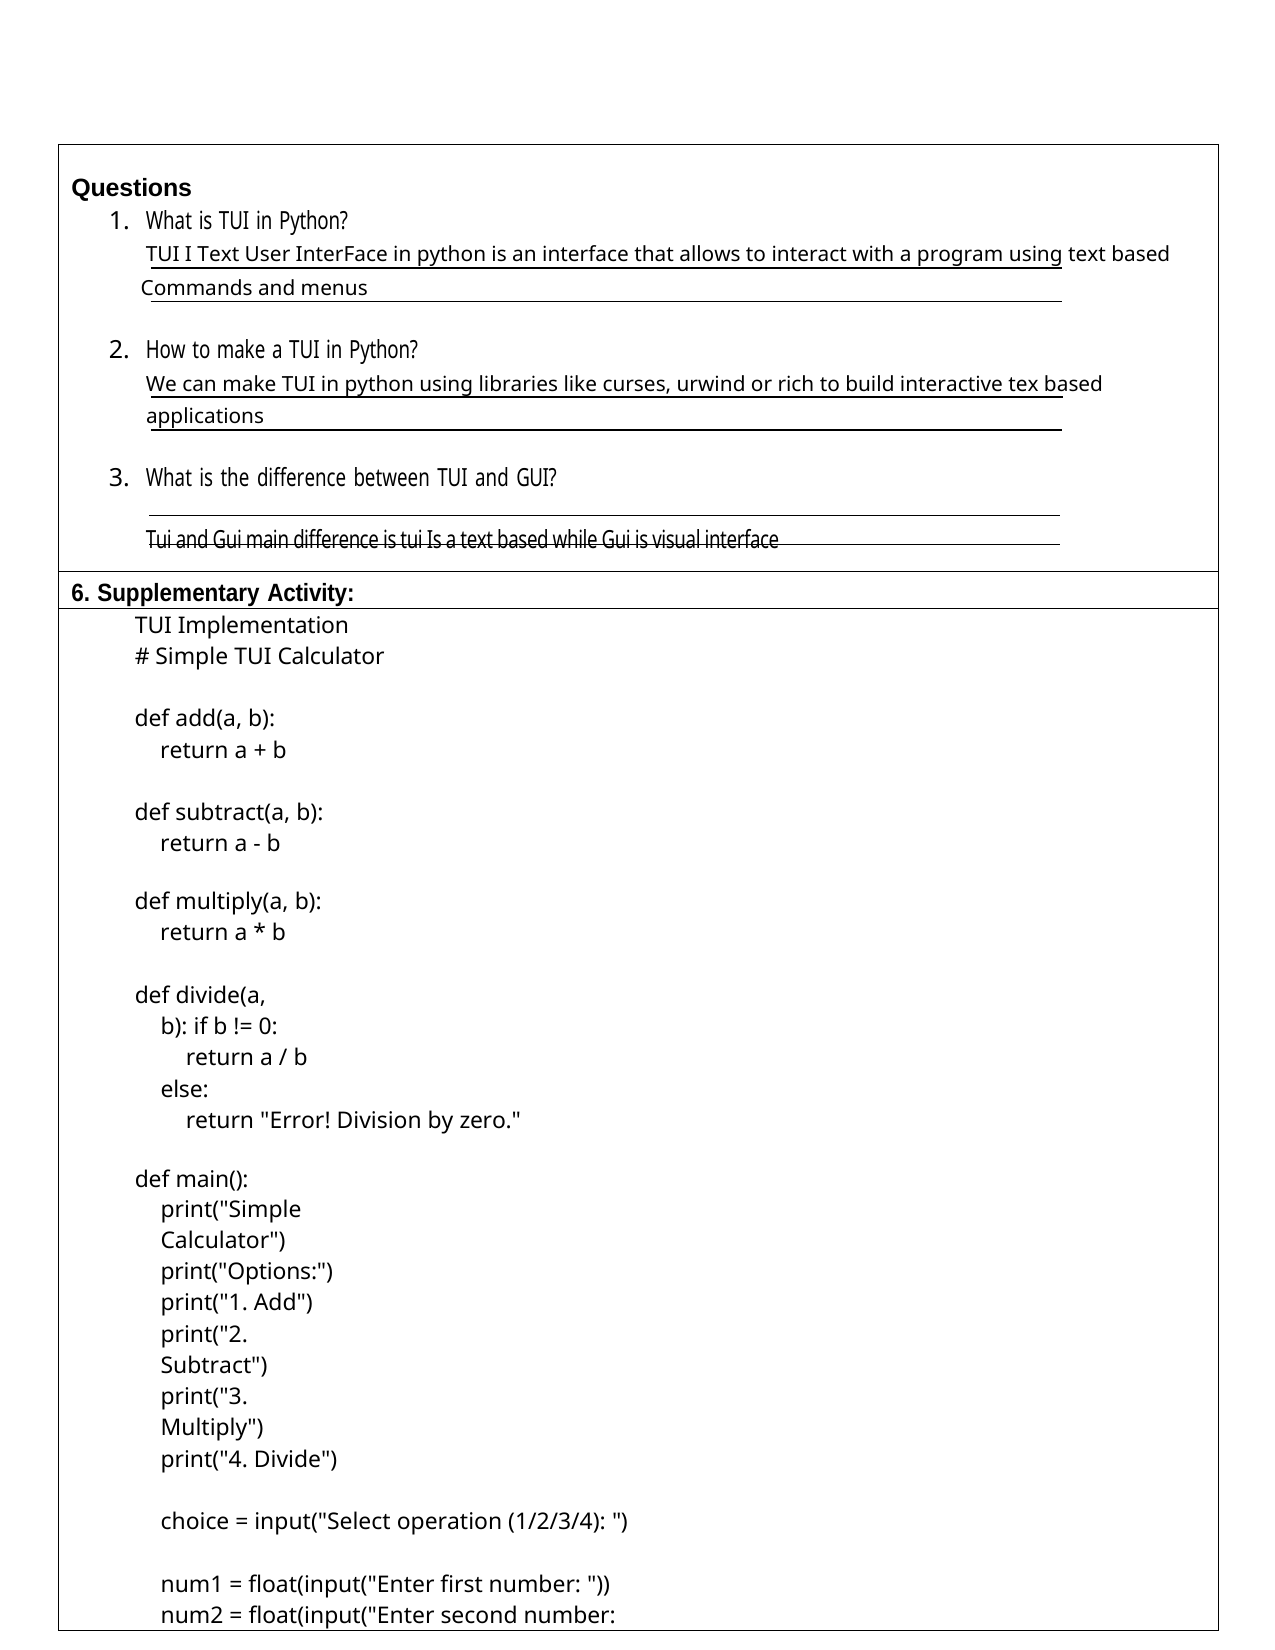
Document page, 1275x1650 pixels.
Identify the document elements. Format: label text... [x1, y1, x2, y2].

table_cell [59, 609, 1218, 1630]
table_cell 6. Supplementary Activity: [59, 572, 1218, 607]
table_header Questions What is TUI in Python? TUI I Text User InterFace in python is an interface that allows to interact with a program using text based Commands and menus How to make a TUI in Python? We can make TUI in python using libraries like curses, urwind or rich to build interactive tex based applications What is the difference between TUI and GUI? Tui and Gui main difference is tui Is a text based while Gui is visual interface [59, 145, 1218, 571]
